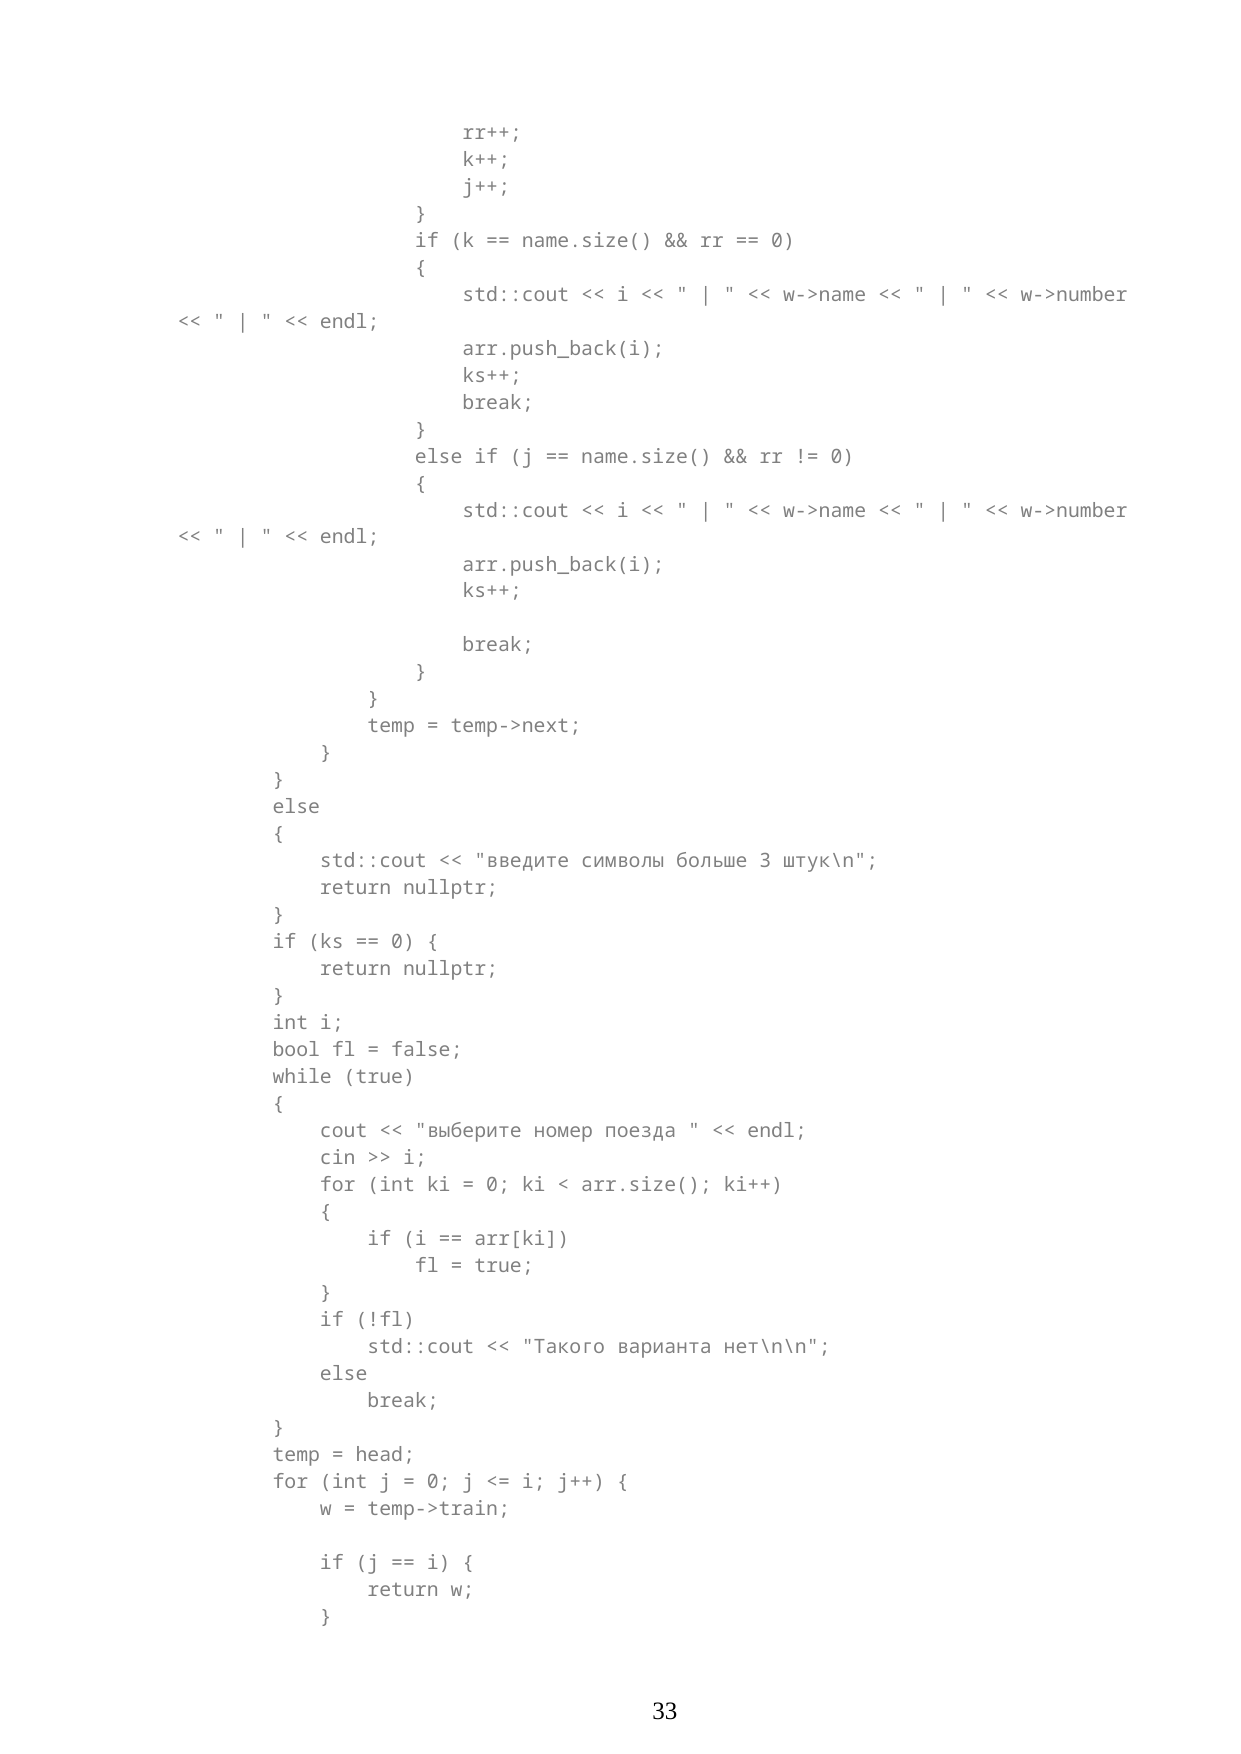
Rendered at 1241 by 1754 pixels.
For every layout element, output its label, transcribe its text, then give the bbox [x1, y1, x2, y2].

text } [177, 685, 1152, 712]
text } [177, 1413, 1152, 1440]
text { [177, 1089, 1152, 1116]
text int i; [177, 1008, 1152, 1035]
text while (true) [177, 1062, 1152, 1089]
text } [177, 1602, 1152, 1629]
text if (i == arr[ki]) [177, 1224, 1152, 1251]
text bool fl = false; [177, 1035, 1152, 1062]
text k++; [177, 145, 1152, 172]
text ks++; [177, 361, 1152, 388]
text arr.push_back(i); [177, 550, 1152, 577]
text w = temp->train; [177, 1494, 1152, 1521]
text break; [177, 631, 1152, 658]
text cin >> i; [177, 1143, 1152, 1170]
text temp = temp->next; [177, 712, 1152, 739]
text else [177, 793, 1152, 819]
text } [177, 739, 1152, 766]
text cout << "выберите номер поезда " << endl; [177, 1116, 1152, 1143]
text { [177, 1197, 1152, 1224]
text else if (j == name.size() && rr != 0) [177, 442, 1152, 469]
text std::cout << "Такого варианта нет\n\n"; [177, 1332, 1152, 1359]
text } [177, 658, 1152, 685]
text if (!fl) [177, 1305, 1152, 1332]
text } [177, 766, 1152, 793]
text } [177, 199, 1152, 226]
text std::cout << i << " | " << w->name << " | " << w->number << " | " << endl; [177, 280, 1152, 334]
text std::cout << i << " | " << w->name << " | " << w->number << " | " << endl; [177, 496, 1152, 550]
text if (ks == 0) { [177, 927, 1152, 954]
text return w; [177, 1575, 1152, 1602]
text ks++; [177, 577, 1152, 604]
text rr++; [177, 118, 1152, 145]
text arr.push_back(i); [177, 334, 1152, 361]
text for (int ki = 0; ki < arr.size(); ki++) [177, 1170, 1152, 1197]
text } [177, 1278, 1152, 1305]
text if (k == name.size() && rr == 0) [177, 226, 1152, 253]
text } [177, 981, 1152, 1008]
text { [177, 469, 1152, 496]
text { [177, 819, 1152, 847]
text return nullptr; [177, 873, 1152, 901]
text return nullptr; [177, 954, 1152, 981]
text else [177, 1359, 1152, 1386]
text { [177, 253, 1152, 280]
text j++; [177, 172, 1152, 199]
text } [177, 415, 1152, 442]
text temp = head; [177, 1440, 1152, 1467]
text if (j == i) { [177, 1548, 1152, 1575]
text std::cout << "введите символы больше 3 штук\n"; [177, 847, 1152, 873]
text } [177, 901, 1152, 927]
text for (int j = 0; j <= i; j++) { [177, 1467, 1152, 1494]
text fl = true; [177, 1251, 1152, 1278]
text break; [177, 388, 1152, 415]
text break; [177, 1386, 1152, 1413]
